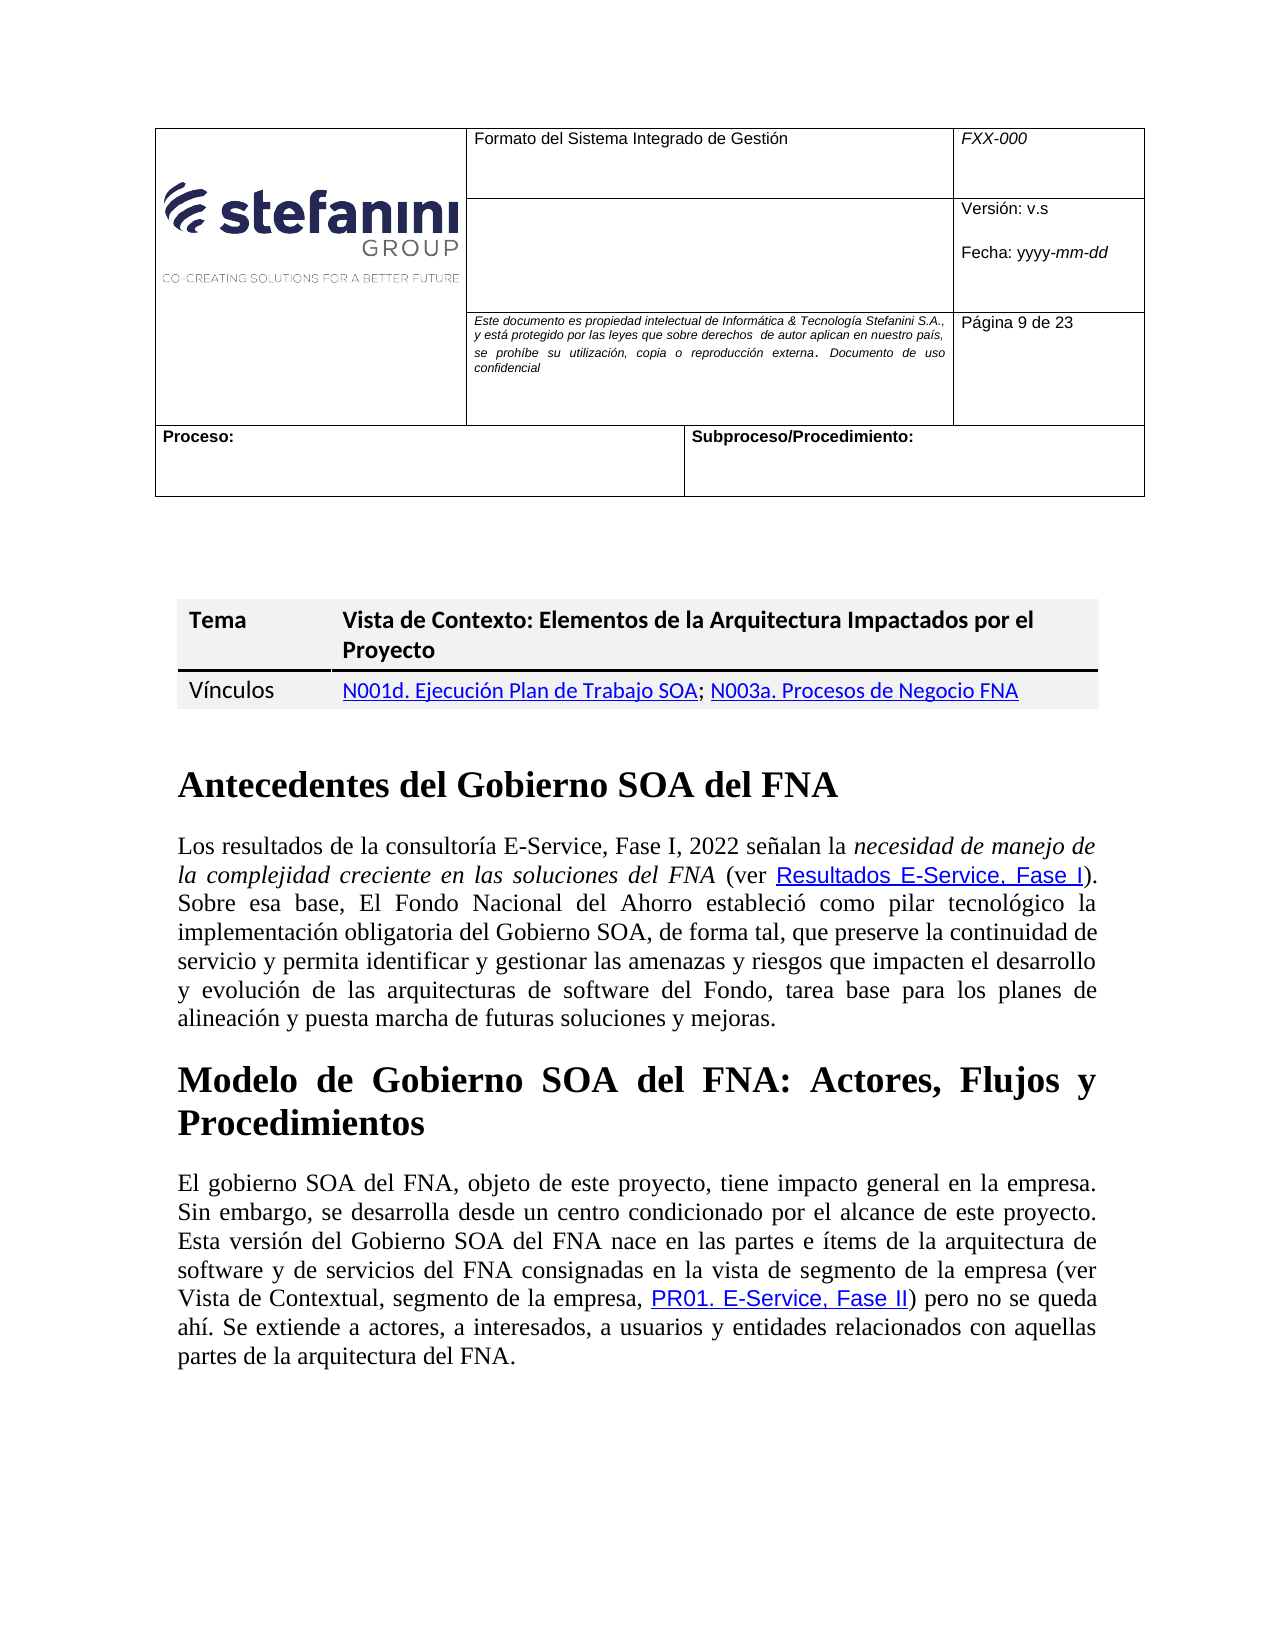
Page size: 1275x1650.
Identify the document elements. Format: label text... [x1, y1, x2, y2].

subtitle Antecedentes del Gobierno SOA del FNA [177, 763, 1098, 806]
text El gobierno SOA del FNA, objeto de este proyecto, tiene impacto general en la empresa. Sin embargo, se desarrolla desde un centro condicionado por el alcance de este proyecto. Esta versión del Gobierno SOA del FNA nace en las partes e ítems de la arquitectura de software y de servicios del FNA consignadas en la vista de segmento de la empresa (ver Vista de Contextual, segmento de la empresa, PR01. E-Service, Fase II) pero no se queda ahí. Se extiende a actores, a interesados, a usuarios y entidades relacionados con aquellas partes de la arquitectura del FNA. [177, 1168, 1098, 1370]
table_header Tema [178, 600, 331, 669]
picture [162, 182, 460, 286]
table_cell N001d. Ejecución Plan de Trabajo SOA; N003a. Procesos de Negocio FNA [332, 672, 1098, 708]
subtitle Modelo de Gobierno SOA del FNA: Actores, Flujos y Procedimientos [177, 1057, 1098, 1143]
text Los resultados de la consultoría E-Service, Fase I, 2022 señalan la necesidad de manejo de la complejidad creciente en las soluciones del FNA (ver Resultados E-Service, Fase I). Sobre esa base, El Fondo Nacional del Ahorro estableció como pilar tecnológico la implementación obligatoria del Gobierno SOA, de forma tal, que preserve la continuidad de servicio y permita identificar y gestionar las amenazas y riesgos que impacten el desarrollo y evolución de las arquitecturas de software del Fondo, tarea base para los planes de alineación y puesta marcha de futuras soluciones y mejoras. [177, 831, 1098, 1032]
table_cell Vínculos [178, 672, 331, 708]
table_header Vista de Contexto: Elementos de la Arquitectura Impactados por el Proyecto [332, 600, 1098, 669]
